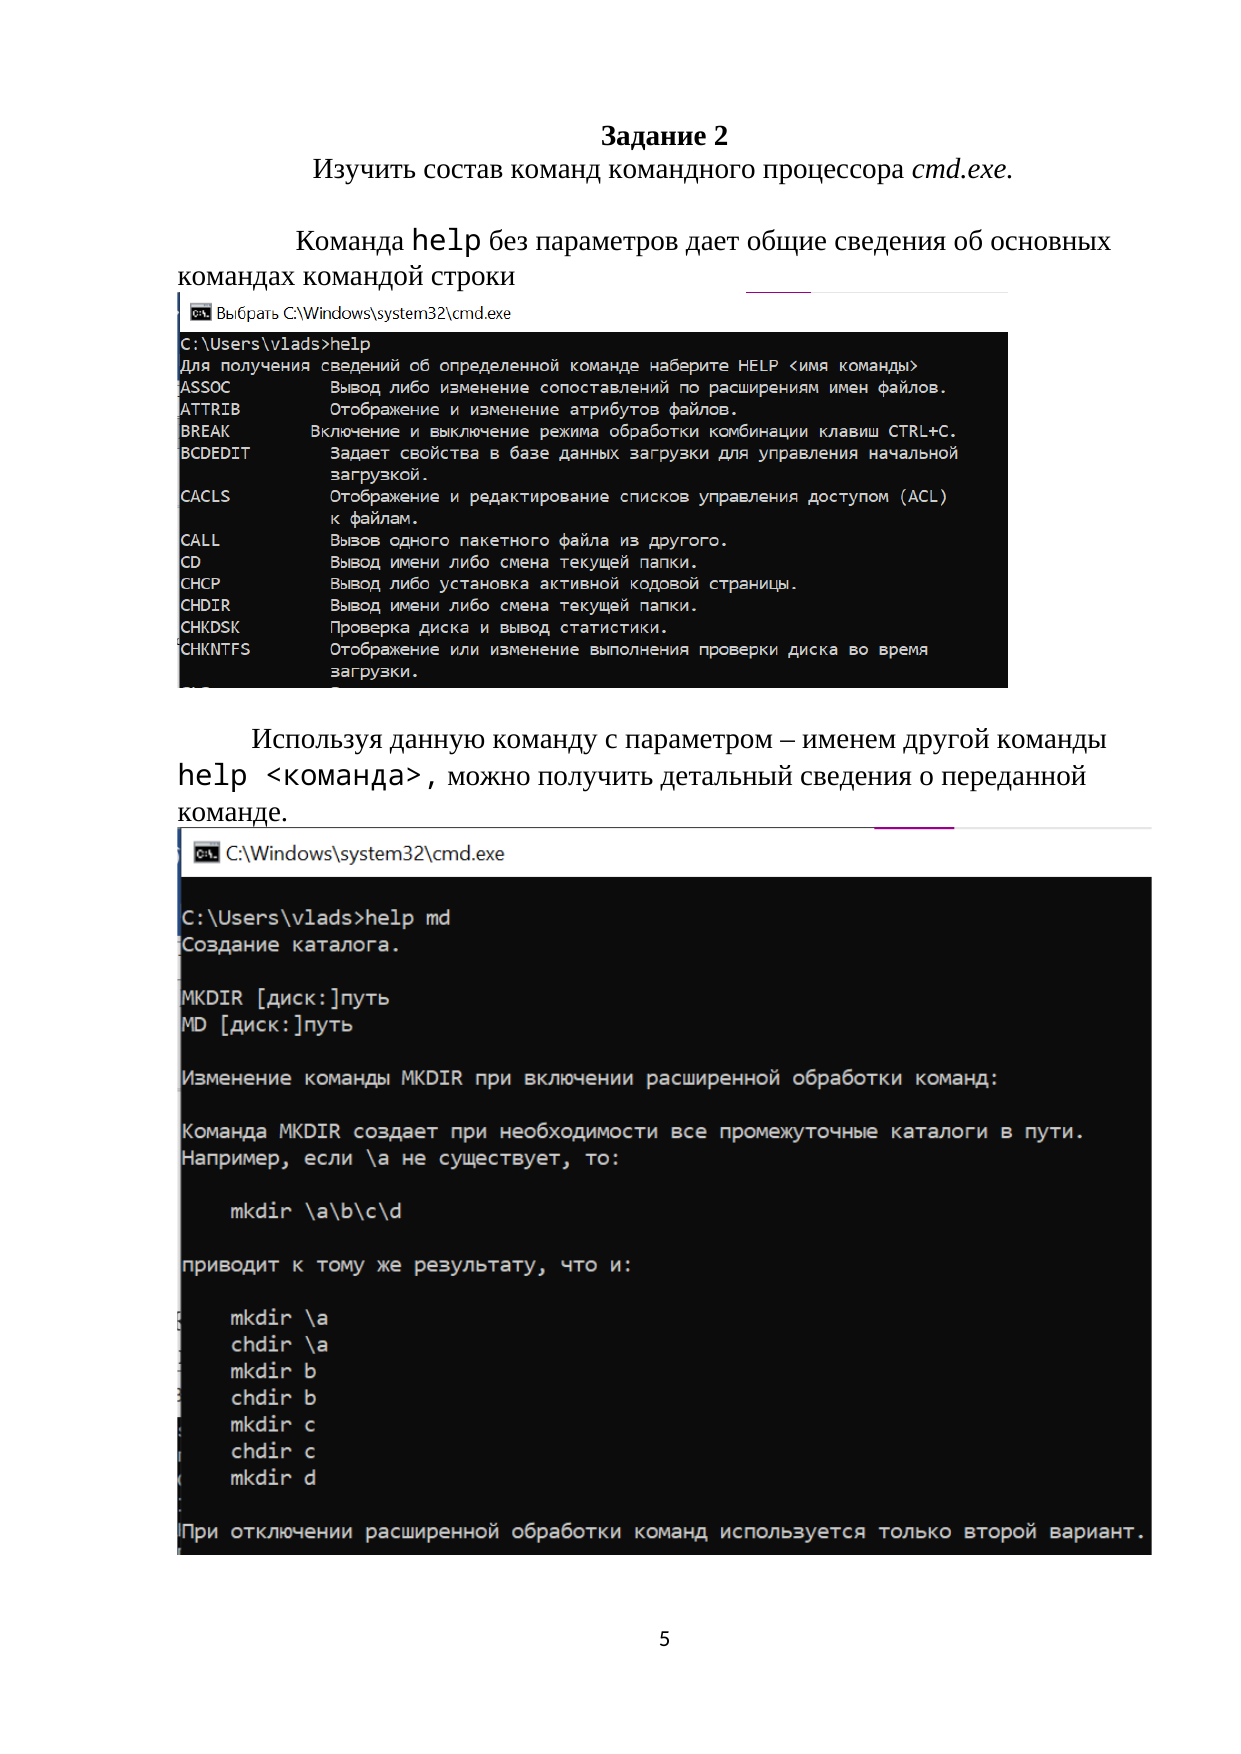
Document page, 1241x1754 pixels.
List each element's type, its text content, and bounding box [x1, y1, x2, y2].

text Изучить состав команд командного процессора cmd.exe. [177, 152, 1152, 185]
picture [177, 827, 1152, 1555]
picture [177, 292, 1008, 688]
text Задание 2 [177, 118, 1152, 152]
text Команда help без параметров дает общие сведения об основных командах командой строки [177, 219, 1152, 292]
text Используя данную команду с параметром – именем другой команды help <команда>, можно получить детальный сведения о переданной команде. [177, 721, 1152, 827]
